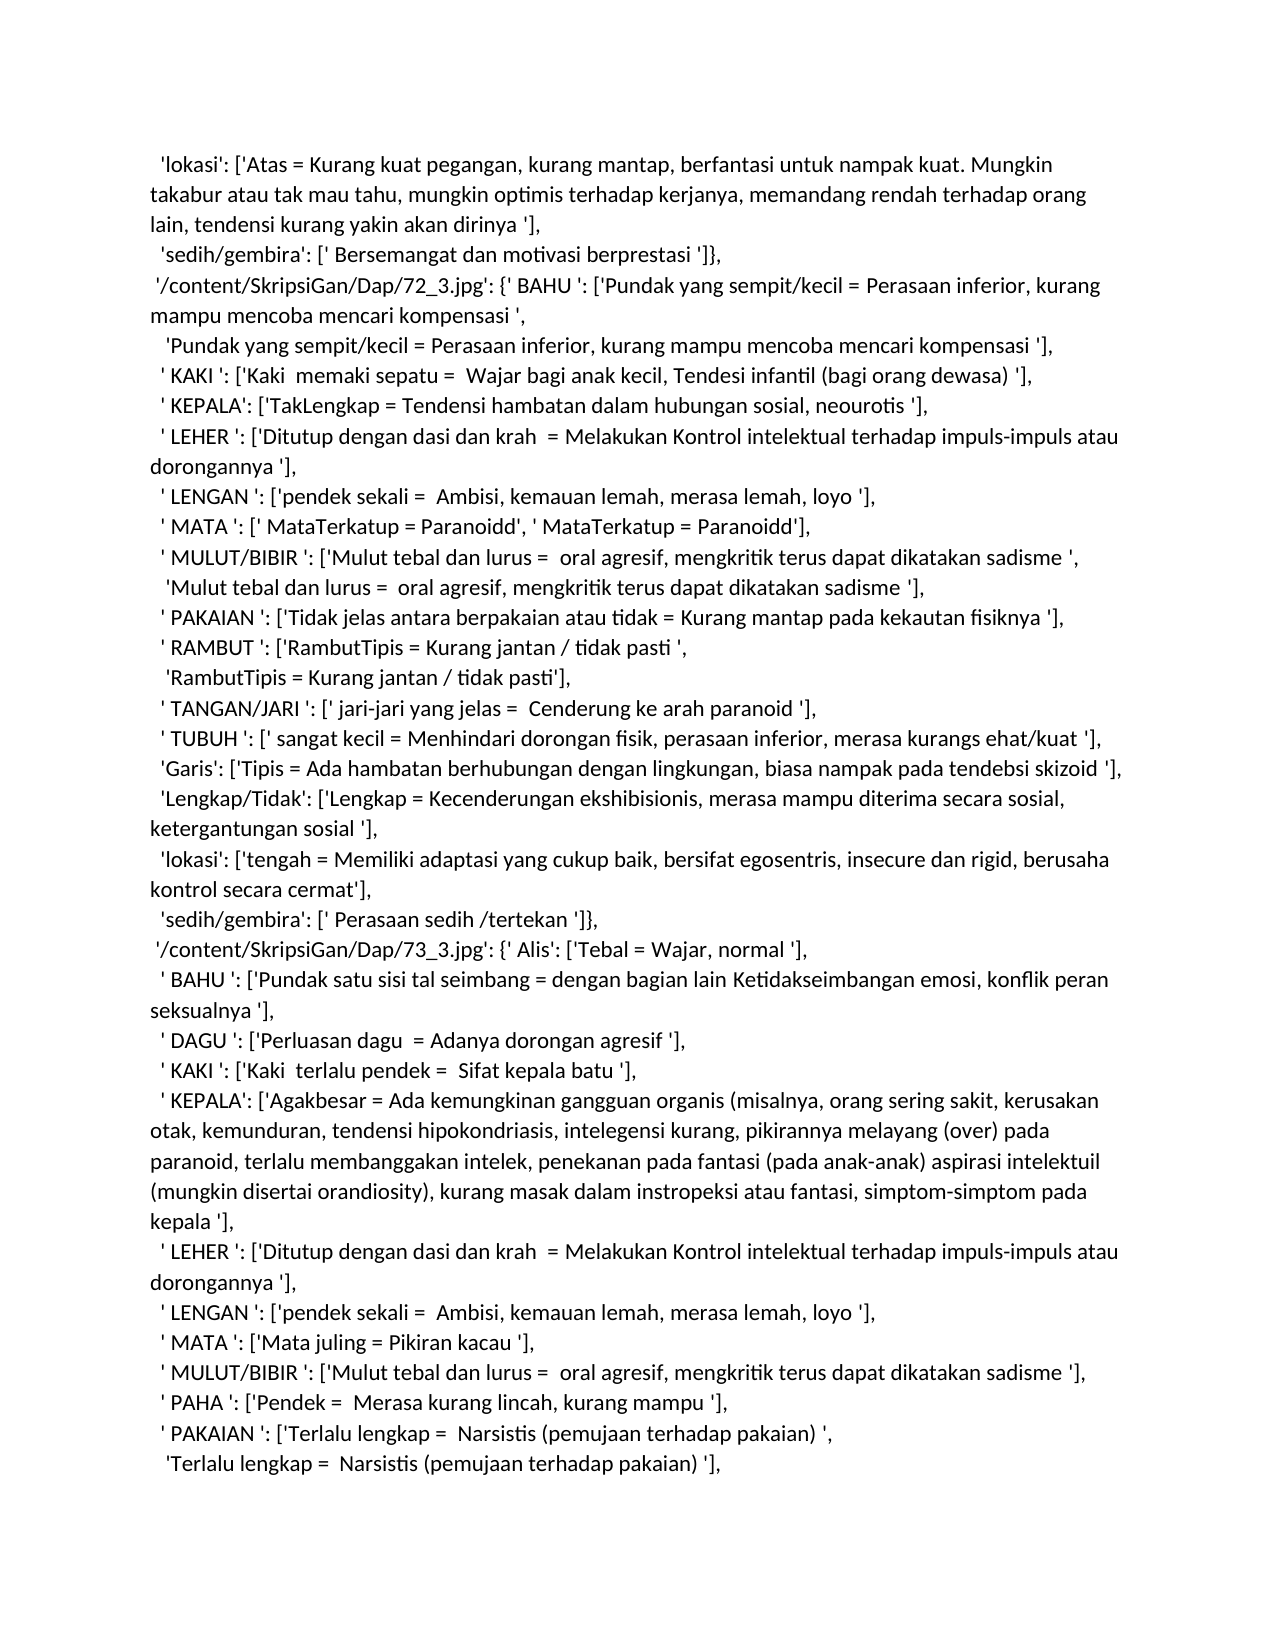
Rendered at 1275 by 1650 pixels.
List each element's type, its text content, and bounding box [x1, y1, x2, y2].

text ' KEPALA': ['TakLengkap = Tendensi hambatan dalam hubungan sosial, neourotis '], [150, 392, 1125, 420]
text ' KEPALA': ['Agakbesar = Ada kemungkinan gangguan organis (misalnya, orang sering sakit, kerusakan otak, kemunduran, tendensi hipokondriasis, intelegensi kurang, pikirannya melayang (over) pada paranoid, terlalu membanggakan intelek, penekanan pada fantasi (pada anak-anak) aspirasi intelektuil (mungkin disertai orandiosity), kurang masak dalam instropeksi atau fantasi, simptom-simptom pada kepala '], [150, 1086, 1125, 1235]
text 'sedih/gembira': [' Perasaan sedih /tertekan ']}, [150, 905, 1125, 933]
text ' MATA ': [' MataTerkatup = Paranoidd', ' MataTerkatup = Paranoidd'], [150, 512, 1125, 541]
text ' PAHA ': ['Pendek = Merasa kurang lincah, kurang mampu '], [150, 1388, 1125, 1417]
text 'RambutTipis = Kurang jantan / tidak pasti'], [150, 663, 1125, 692]
text ' LEHER ': ['Ditutup dengan dasi dan krah = Melakukan Kontrol intelektual terhadap impuls-impuls atau dorongannya '], [150, 1237, 1125, 1296]
text ' TANGAN/JARI ': [' jari-jari yang jelas = Cenderung ke arah paranoid '], [150, 694, 1125, 722]
text '/content/SkripsiGan/Dap/72_3.jpg': {' BAHU ': ['Pundak yang sempit/kecil = Perasaan inferior, kurang mampu mencoba mencari kompensasi ', [150, 271, 1125, 329]
text ' LENGAN ': ['pendek sekali = Ambisi, kemauan lemah, merasa lemah, loyo '], [150, 482, 1125, 510]
text ' MULUT/BIBIR ': ['Mulut tebal dan lurus = oral agresif, mengkritik terus dapat dikatakan sadisme ', [150, 543, 1125, 571]
text ' LEHER ': ['Ditutup dengan dasi dan krah = Melakukan Kontrol intelektual terhadap impuls-impuls atau dorongannya '], [150, 422, 1125, 480]
text ' MATA ': ['Mata juling = Pikiran kacau '], [150, 1328, 1125, 1356]
text ' PAKAIAN ': ['Tidak jelas antara berpakaian atau tidak = Kurang mantap pada kekautan fisiknya '], [150, 603, 1125, 631]
text ' BAHU ': ['Pundak satu sisi tal seimbang = dengan bagian lain Ketidakseimbangan emosi, konflik peran seksualnya '], [150, 966, 1125, 1024]
text ' MULUT/BIBIR ': ['Mulut tebal dan lurus = oral agresif, mengkritik terus dapat dikatakan sadisme '], [150, 1358, 1125, 1386]
text ' DAGU ': ['Perluasan dagu = Adanya dorongan agresif '], [150, 1026, 1125, 1054]
text ' TUBUH ': [' sangat kecil = Menhindari dorongan fisik, perasaan inferior, merasa kurangs ehat/kuat '], [150, 724, 1125, 752]
text 'lokasi': ['tengah = Memiliki adaptasi yang cukup baik, bersifat egosentris, insecure dan rigid, berusaha kontrol secara cermat'], [150, 845, 1125, 903]
text 'Garis': ['Tipis = Ada hambatan berhubungan dengan lingkungan, biasa nampak pada tendebsi skizoid '], [150, 754, 1125, 782]
text 'Mulut tebal dan lurus = oral agresif, mengkritik terus dapat dikatakan sadisme '], [150, 573, 1125, 601]
text ' KAKI ': ['Kaki memaki sepatu = Wajar bagi anak kecil, Tendesi infantil (bagi orang dewasa) '], [150, 361, 1125, 389]
text 'lokasi': ['Atas = Kurang kuat pegangan, kurang mantap, berfantasi untuk nampak kuat. Mungkin takabur atau tak mau tahu, mungkin optimis terhadap kerjanya, memandang rendah terhadap orang lain, tendensi kurang yakin akan dirinya '], [150, 150, 1125, 238]
text ' PAKAIAN ': ['Terlalu lengkap = Narsistis (pemujaan terhadap pakaian) ', [150, 1419, 1125, 1447]
text 'sedih/gembira': [' Bersemangat dan motivasi berprestasi ']}, [150, 241, 1125, 269]
text 'Pundak yang sempit/kecil = Perasaan inferior, kurang mampu mencoba mencari kompensasi '], [150, 331, 1125, 359]
text 'Terlalu lengkap = Narsistis (pemujaan terhadap pakaian) '], [150, 1449, 1125, 1477]
text ' RAMBUT ': ['RambutTipis = Kurang jantan / tidak pasti ', [150, 633, 1125, 661]
text 'Lengkap/Tidak': ['Lengkap = Kecenderungan ekshibisionis, merasa mampu diterima secara sosial, ketergantungan sosial '], [150, 784, 1125, 843]
text ' KAKI ': ['Kaki terlalu pendek = Sifat kepala batu '], [150, 1056, 1125, 1084]
text ' LENGAN ': ['pendek sekali = Ambisi, kemauan lemah, merasa lemah, loyo '], [150, 1298, 1125, 1326]
text '/content/SkripsiGan/Dap/73_3.jpg': {' Alis': ['Tebal = Wajar, normal '], [150, 935, 1125, 963]
